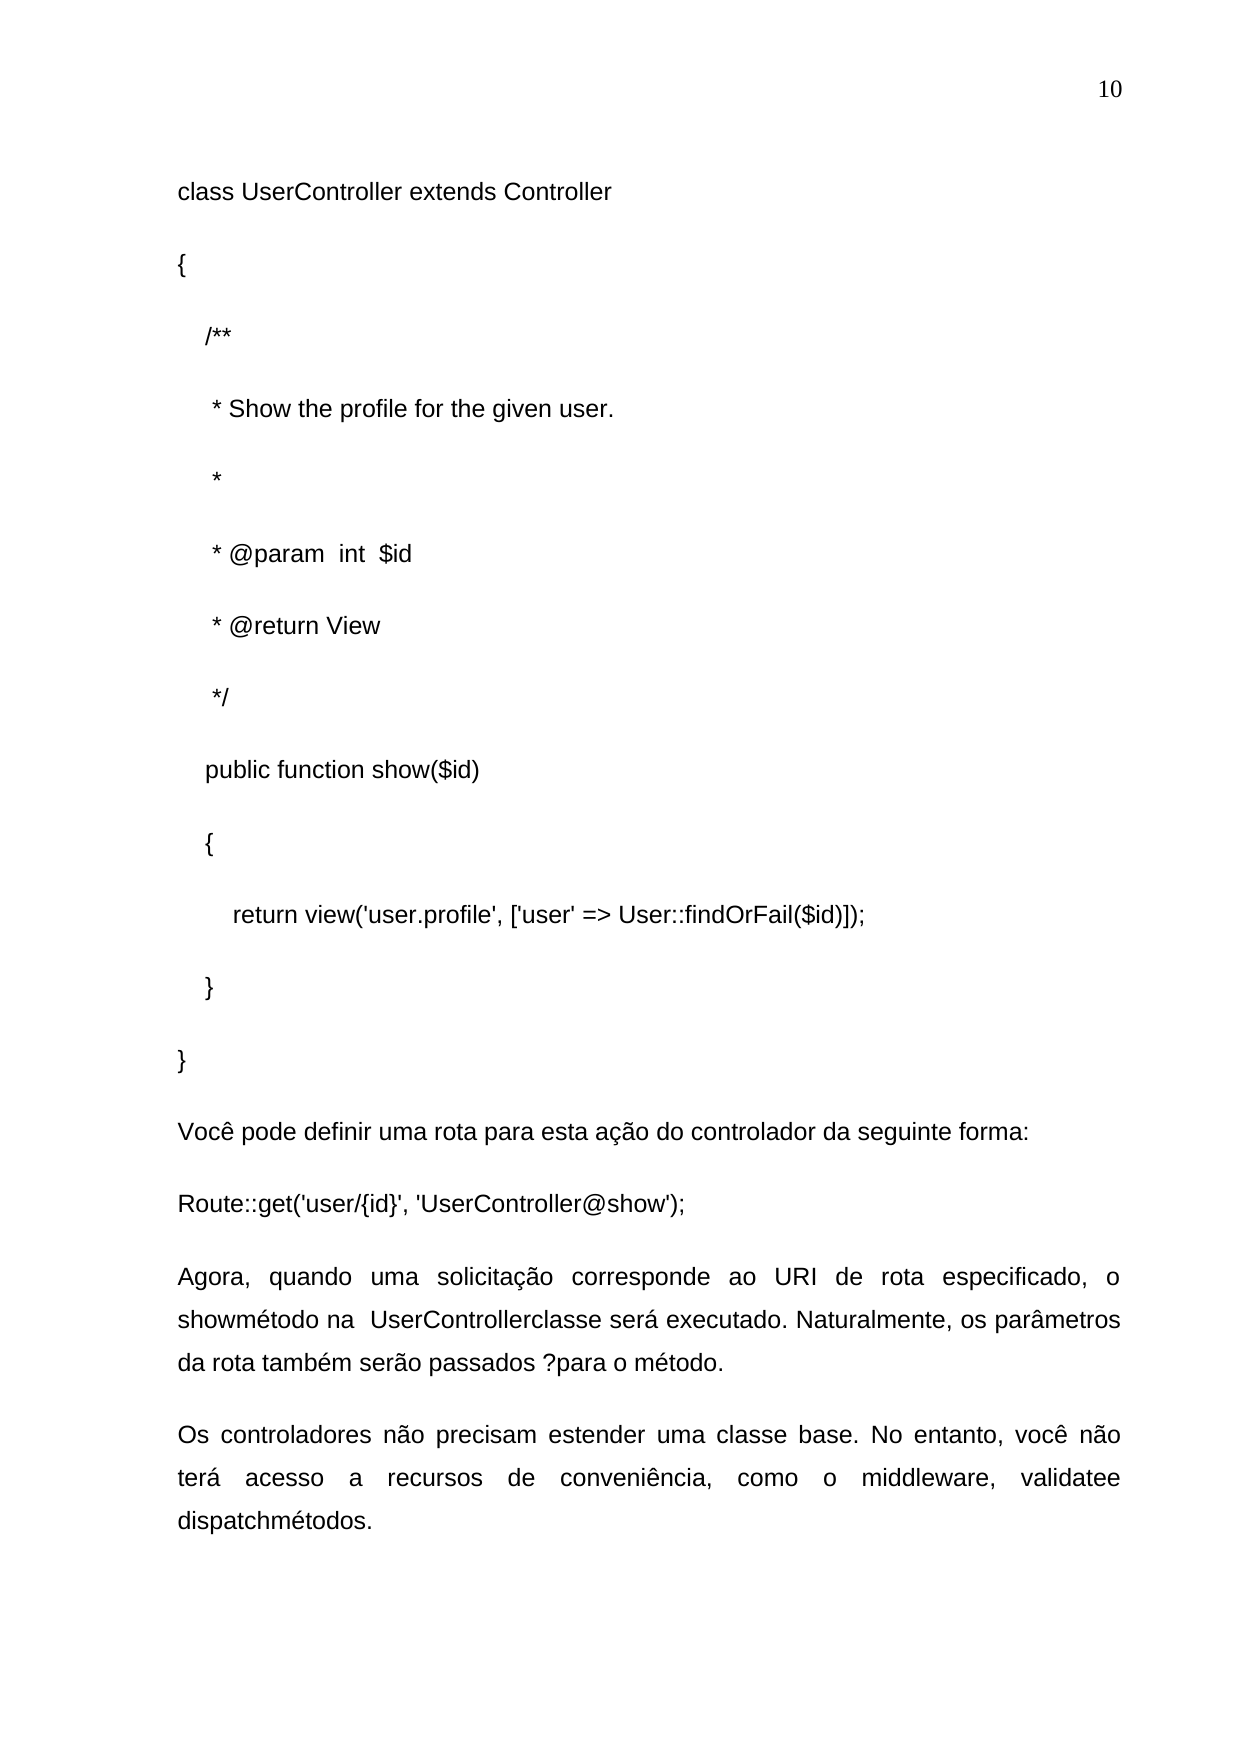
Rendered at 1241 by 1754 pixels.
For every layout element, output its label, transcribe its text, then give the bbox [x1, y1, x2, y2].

text */ [177, 683, 1122, 712]
text return view('user.profile', ['user' => User::findOrFail($id)]); [177, 900, 1122, 929]
text { [177, 828, 1122, 857]
text * @return View [177, 611, 1122, 640]
text public function show($id) [177, 756, 1122, 784]
text Route::get('user/{id}', 'UserController@show'); [177, 1189, 1122, 1218]
text * @param int $id [177, 539, 1122, 567]
text { [177, 249, 1122, 278]
text Os controladores não precisam estender uma classe base. No entanto, você não terá acesso a recursos de conveniência, como o middleware, validatee dispatchmétodos. [177, 1420, 1122, 1535]
text * Show the profile for the given user. [177, 394, 1122, 423]
text Você pode definir uma rota para esta ação do controlador da seguinte forma: [177, 1117, 1122, 1146]
text } [177, 972, 1122, 1001]
text } [177, 1045, 1122, 1073]
text /** [177, 322, 1122, 351]
text * [177, 466, 1122, 495]
text Agora, quando uma solicitação corresponde ao URI de rota especificado, o showmétodo na UserControllerclasse será executado. Naturalmente, os parâmetros da rota também serão passados ?para o método. [177, 1262, 1122, 1377]
text class UserController extends Controller [177, 177, 1122, 206]
